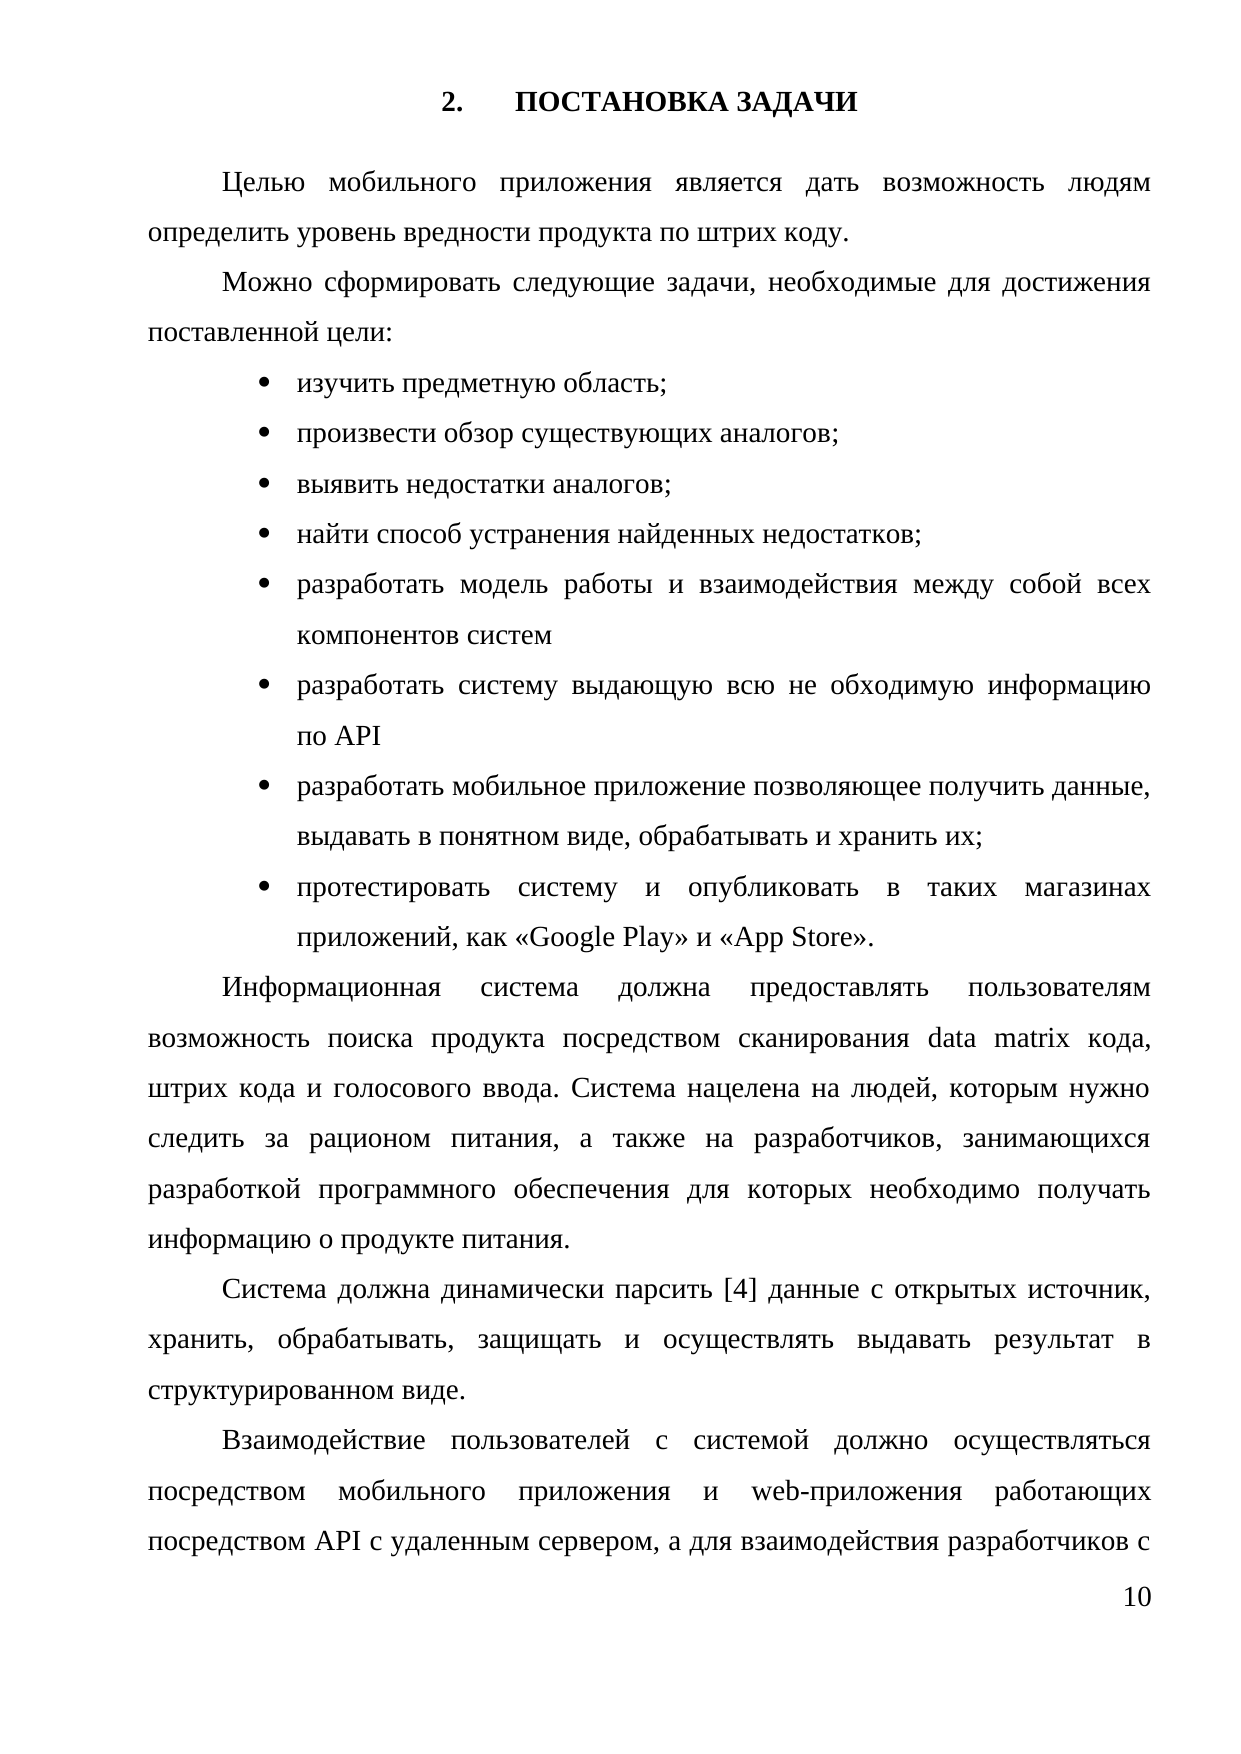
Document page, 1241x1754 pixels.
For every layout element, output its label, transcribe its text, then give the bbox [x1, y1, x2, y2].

list разработать систему выдающую всю не обходимую информацию по API [259, 667, 1152, 751]
text Система должна динамически парсить [4] данные с открытых источник, хранить, обрабатывать, защищать и осуществлять выдавать результат в структурированном виде. [148, 1271, 1152, 1406]
list протестировать систему и опубликовать в таких магазинах приложений, как «Google Play» и «App Store». [259, 869, 1152, 953]
list ПОСТАНОВКА ЗАДАЧИ [148, 84, 1152, 118]
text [148, 1422, 1152, 1556]
list разработать мобильное приложение позволяющее получить данные, выдавать в понятном виде, обрабатывать и хранить их; [259, 768, 1152, 852]
text Можно сформировать следующие задачи, необходимые для достижения поставленной цели: [148, 264, 1152, 348]
text Целью мобильного приложения является дать возможность людям определить уровень вредности продукта по штрих коду. [148, 164, 1152, 247]
list произвести обзор существующих аналогов; [259, 415, 1152, 449]
text Информационная система должна предоставлять пользователям возможность поиска продукта посредством сканирования data matrix кода, штрих кода и голосового ввода. Система нацелена на людей, которым нужно следить за рационом питания, а также на разработчиков, занимающихся разработкой программного обеспечения для которых необходимо получать информацию о продукте питания. [148, 969, 1152, 1254]
list выявить недостатки аналогов; [259, 466, 1152, 499]
list найти способ устранения найденных недостатков; [259, 516, 1152, 550]
list изучить предметную область; [259, 365, 1152, 398]
list разработать модель работы и взаимодействия между собой всех компонентов систем [259, 567, 1152, 651]
